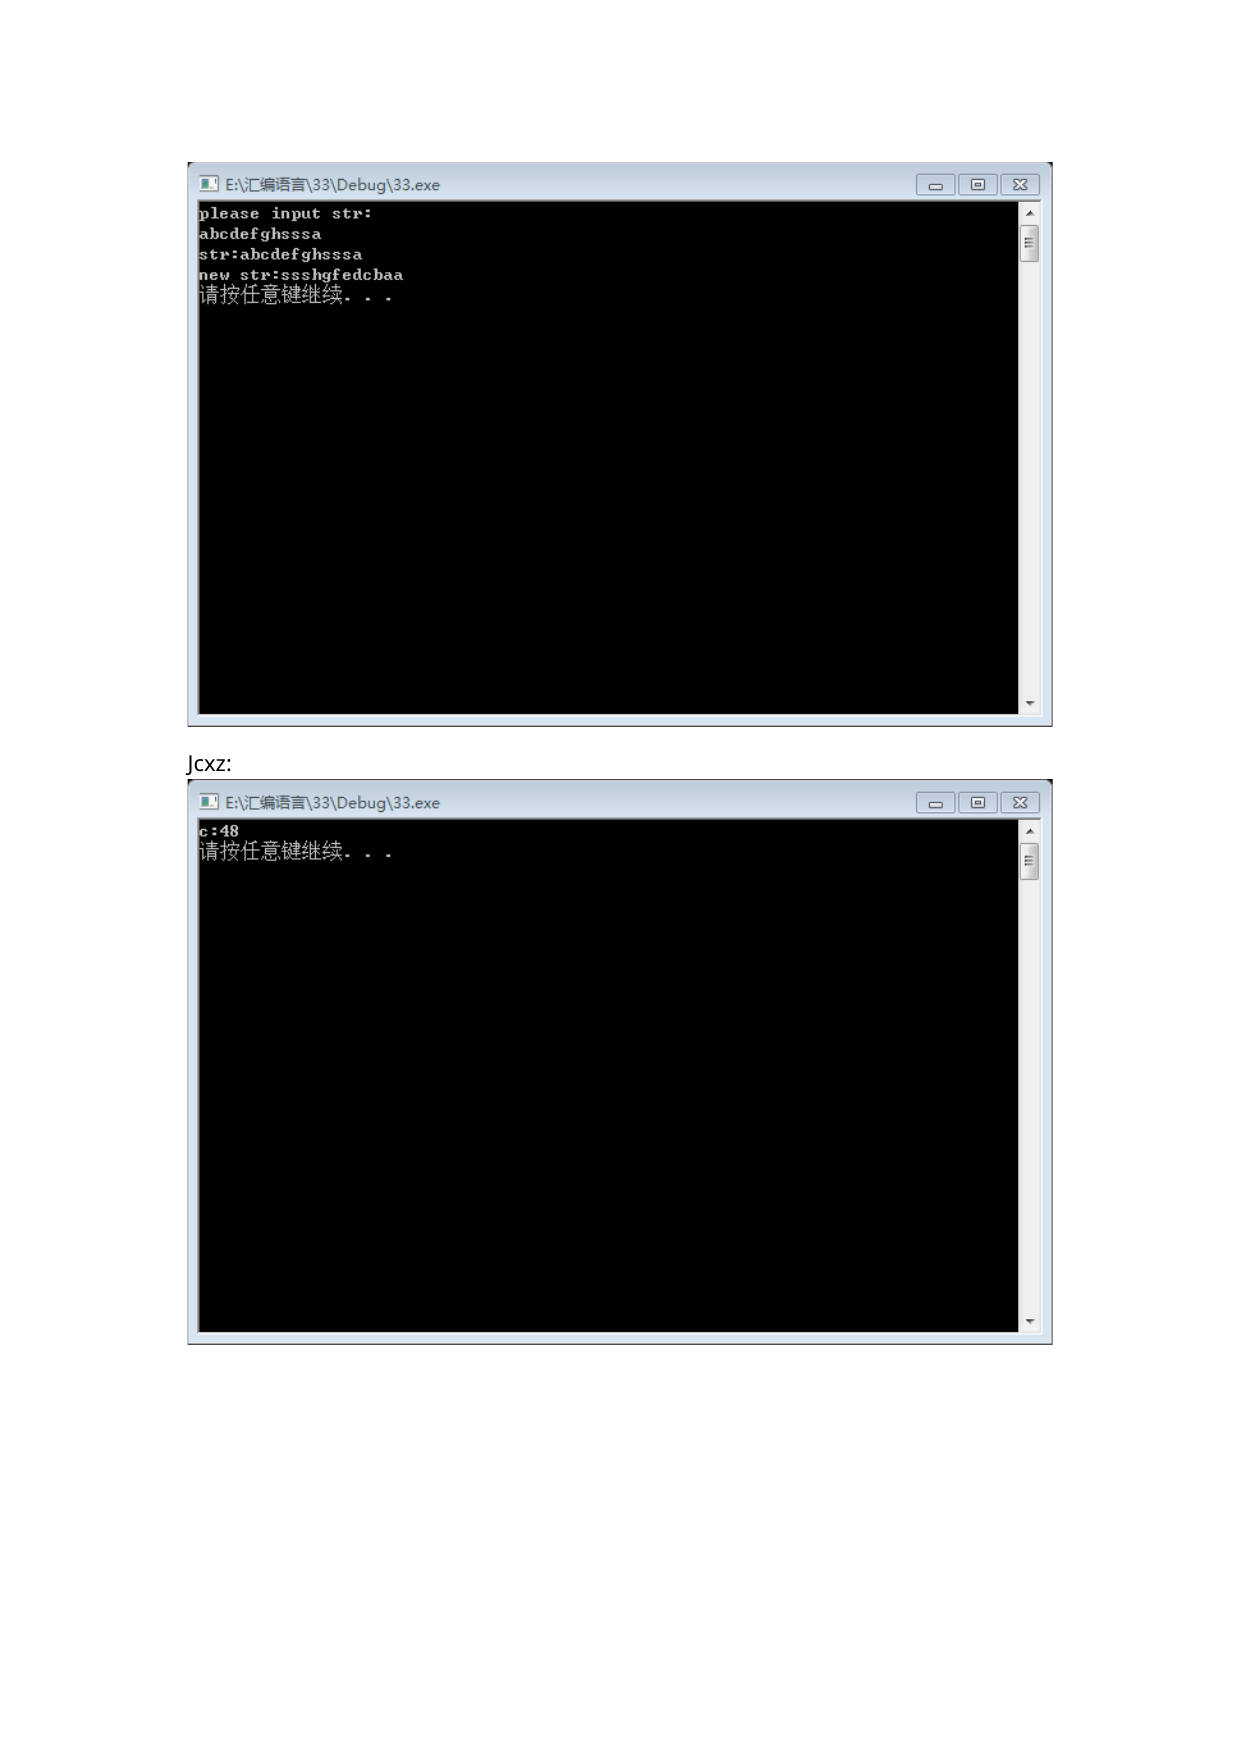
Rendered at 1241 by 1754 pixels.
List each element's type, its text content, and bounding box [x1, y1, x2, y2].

text Jcxz: [187, 747, 1053, 779]
